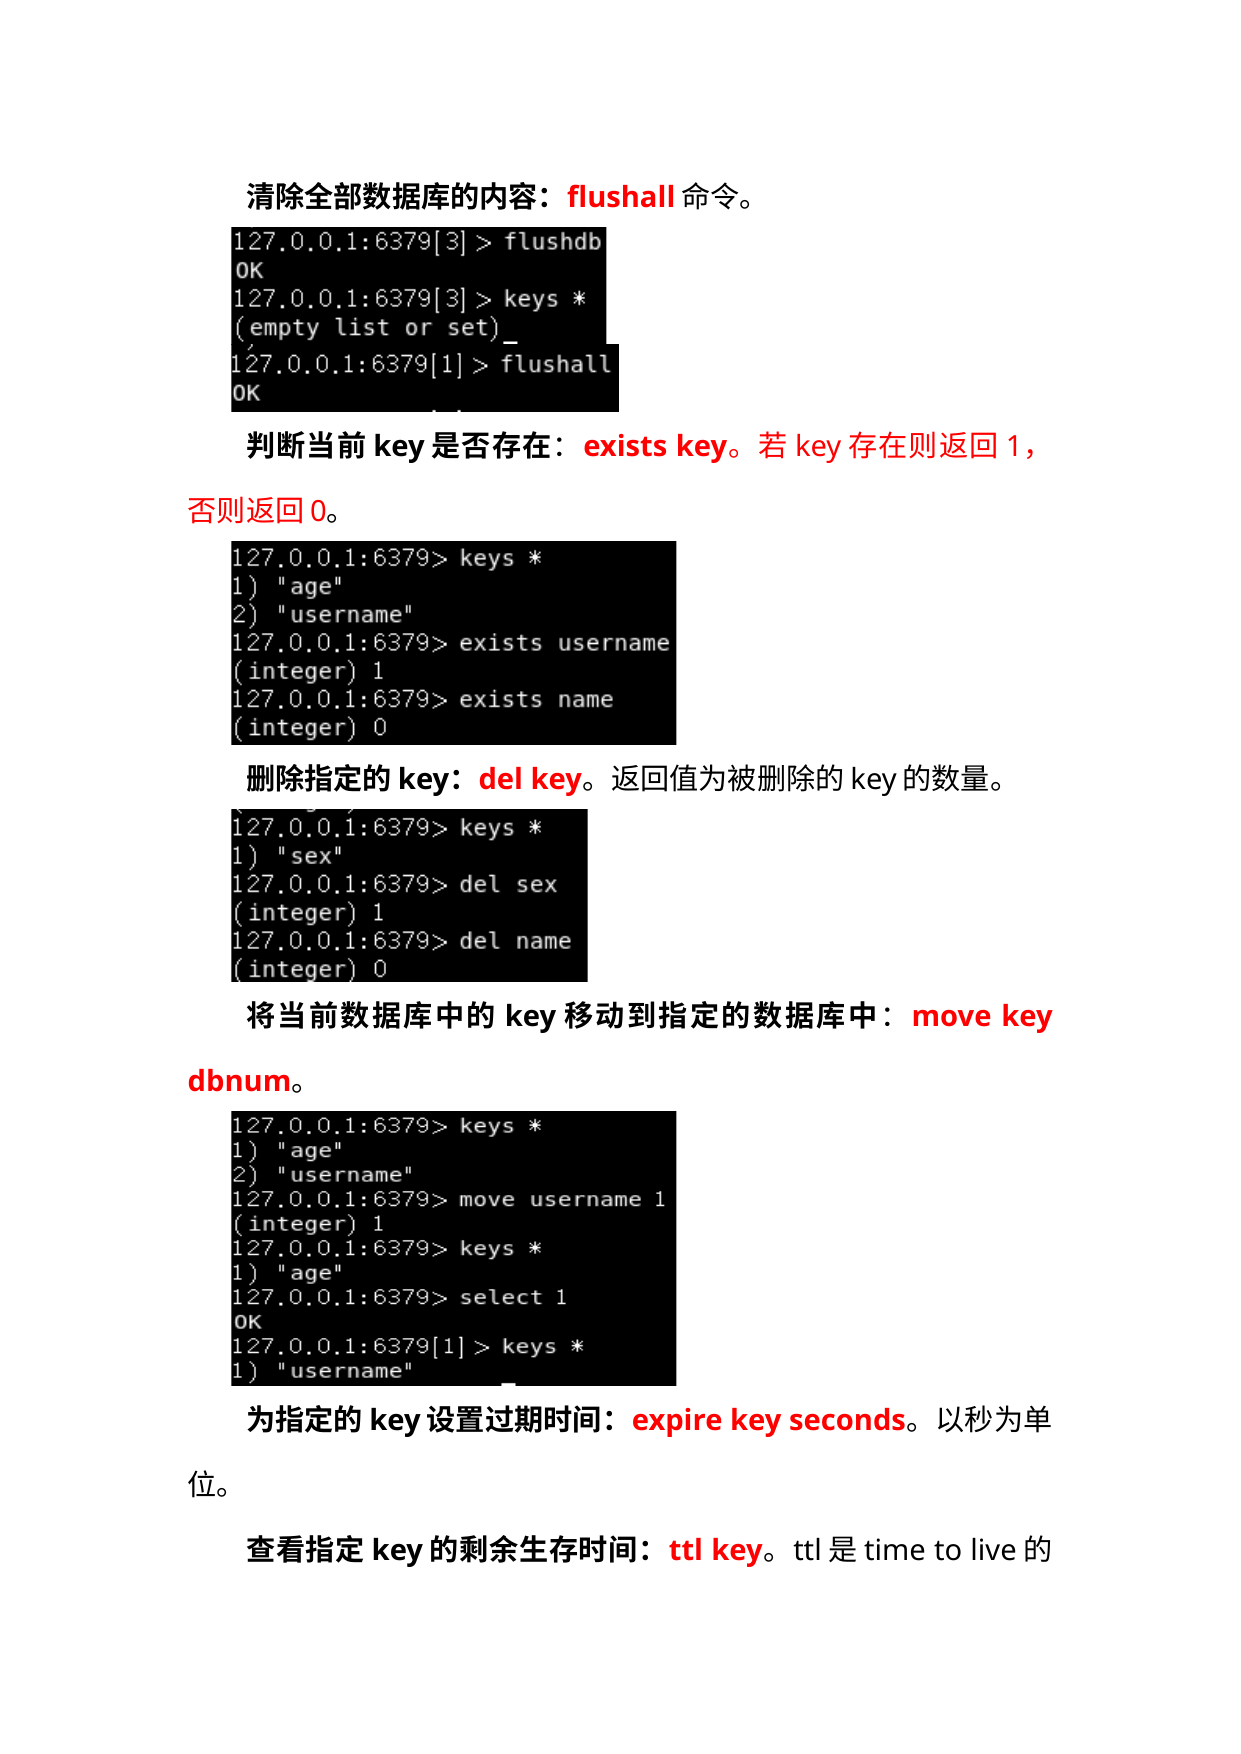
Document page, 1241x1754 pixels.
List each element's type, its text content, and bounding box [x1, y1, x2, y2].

text 为指定的key设置过期时间：expire key seconds。以秒为单位。 [187, 1385, 1053, 1515]
text 清除全部数据库的内容：flushall命令。 [187, 162, 1053, 227]
picture [231, 541, 677, 745]
picture [231, 809, 588, 982]
text 删除指定的key：del key。返回值为被删除的key的数量。 [187, 744, 1053, 809]
picture [231, 1111, 677, 1386]
text 判断当前key是否存在：exists key。若key存在则返回1，否则返回0。 [187, 411, 1053, 541]
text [187, 1515, 1053, 1580]
text 将当前数据库中的key移动到指定的数据库中：move key dbnum。 [187, 981, 1053, 1111]
picture [231, 227, 619, 412]
